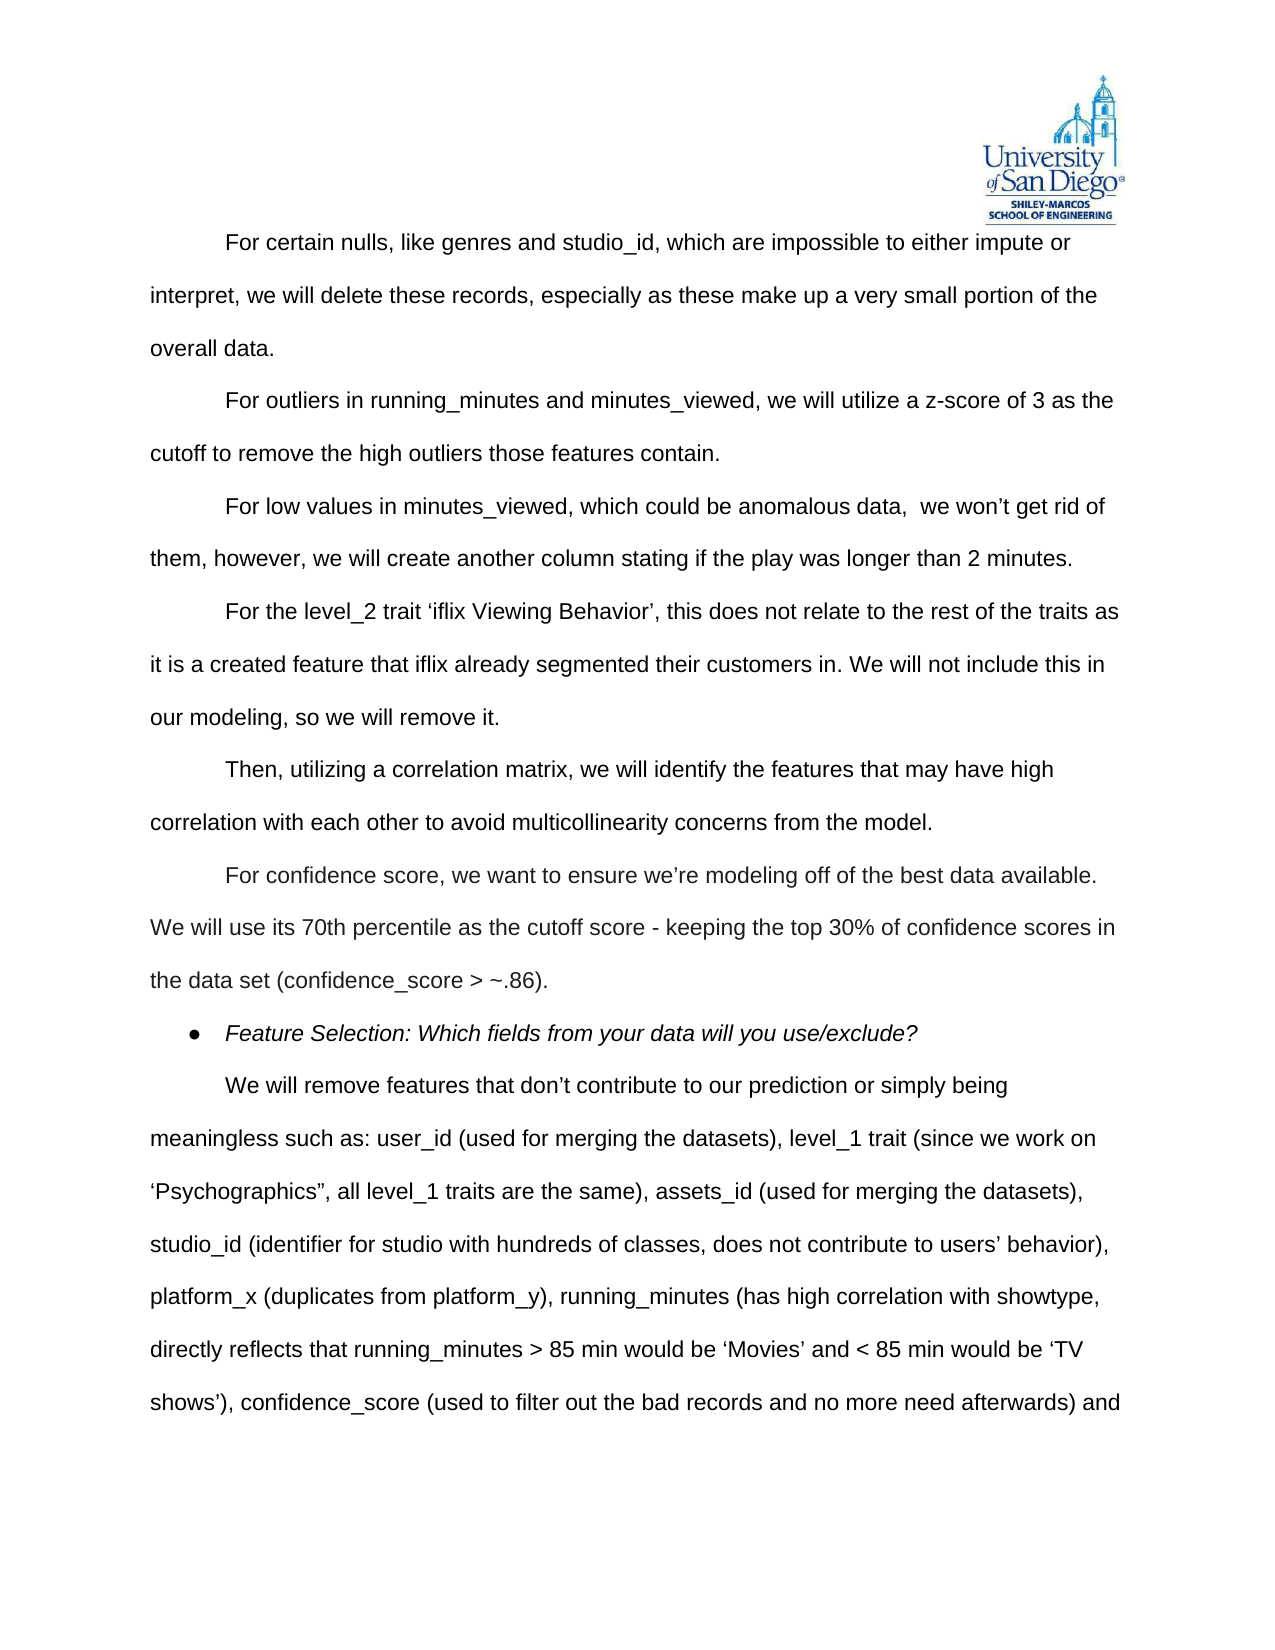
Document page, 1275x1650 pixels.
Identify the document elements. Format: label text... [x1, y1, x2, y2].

text For confidence score, we want to ensure we’re modeling off of the best data available. We will use its 70th percentile as the cutoff score - keeping the top 30% of confidence scores in the data set (confidence_score > ~.86). [150, 862, 1125, 993]
text For outliers in running_minutes and minutes_viewed, we will utilize a z-score of 3 as the cutoff to remove the high outliers those features contain. [150, 387, 1125, 466]
text For low values in minutes_viewed, which could be anomalous data, we won’t get rid of them, however, we will create another column stating if the play was longer than 2 minutes. [150, 493, 1125, 572]
text For the level_2 trait ‘iflix Viewing Behavior’, this does not relate to the rest of the traits as it is a created feature that iflix already segmented their customers in. We will not include this in our modeling, so we will remove it. [150, 598, 1125, 730]
text For certain nulls, like genres and studio_id, which are impossible to either impute or interpret, we will delete these records, especially as these make up a very small portion of the overall data. [150, 229, 1125, 361]
text Then, utilizing a correlation matrix, we will identify the features that may have high correlation with each other to avoid multicollinearity concerns from the model. [150, 756, 1125, 835]
list Feature Selection: Which fields from your data will you use/exclude? [187, 1020, 1125, 1046]
picture [982, 75, 1125, 226]
